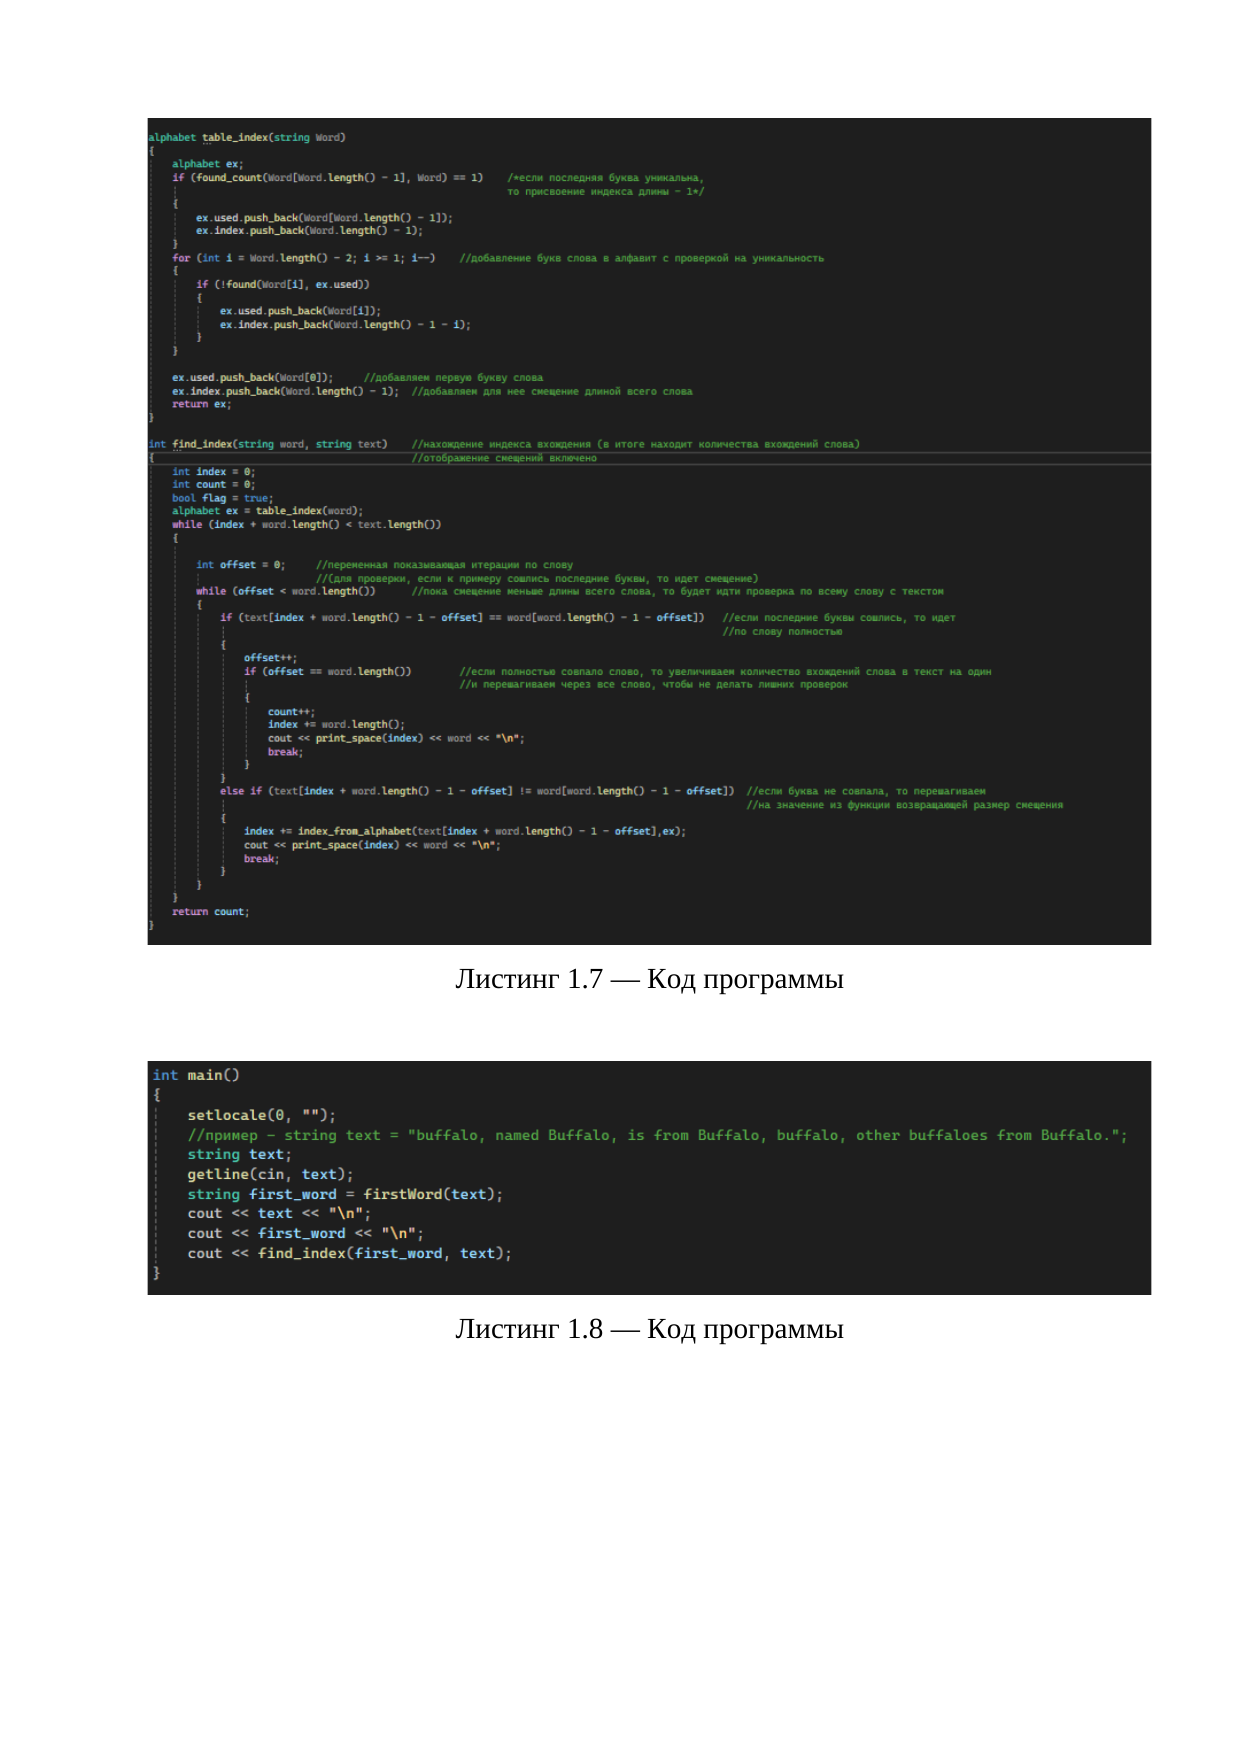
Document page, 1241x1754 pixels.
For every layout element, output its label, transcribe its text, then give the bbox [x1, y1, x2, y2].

text Листинг 1.8 — Код программы [148, 1311, 1152, 1344]
picture [147, 1061, 1152, 1295]
text Листинг 1.7 — Код программы [148, 961, 1152, 994]
picture [147, 118, 1152, 945]
